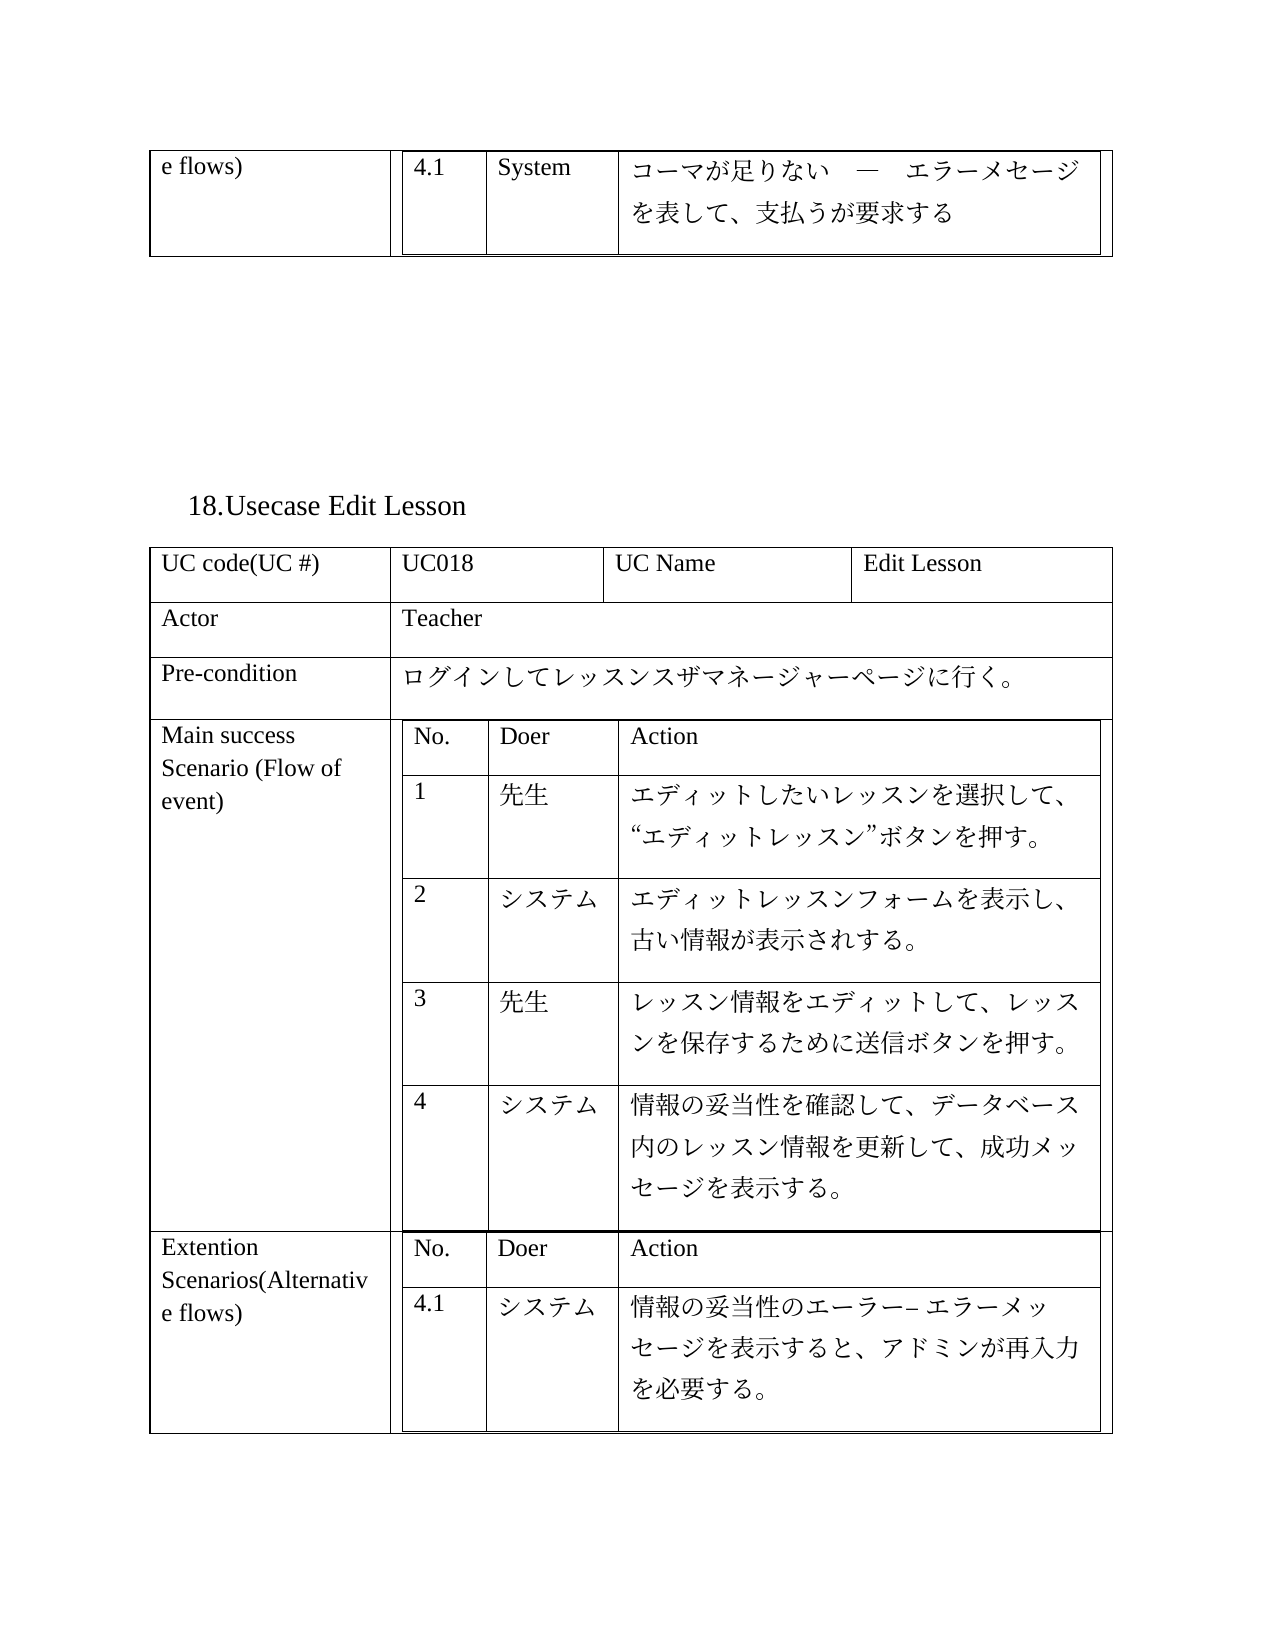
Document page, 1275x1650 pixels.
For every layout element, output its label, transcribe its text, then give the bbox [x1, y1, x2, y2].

table_cell [403, 721, 488, 775]
table_cell [391, 1232, 402, 1432]
table_cell Actor [151, 603, 390, 657]
table_cell [619, 721, 1100, 775]
table_cell [619, 879, 1100, 982]
table_header UC Name [604, 548, 851, 602]
table_cell [619, 776, 1100, 878]
table_header Edit Lesson [852, 548, 1112, 602]
table_cell [403, 1288, 486, 1431]
table_cell Main success Scenario (Flow of event) [151, 720, 390, 1231]
table_cell [487, 1233, 618, 1287]
table_cell [489, 721, 618, 775]
table_cell [489, 879, 618, 982]
table_cell [489, 1086, 618, 1230]
table_cell [489, 983, 618, 1085]
table_cell [1101, 720, 1112, 1231]
table_cell Extention Scenarios(Alternative flows) [151, 1232, 390, 1432]
table_cell [403, 1233, 486, 1287]
table_cell [403, 879, 488, 982]
table_cell [391, 151, 1112, 256]
table_cell [619, 1288, 1100, 1431]
table_cell [391, 720, 402, 1231]
table_cell Teacher [391, 603, 1112, 657]
table_header UC018 [391, 548, 603, 602]
table_cell [489, 776, 618, 878]
table_header UC code(UC #) [151, 548, 390, 602]
table_cell [487, 1288, 618, 1431]
table_cell [619, 983, 1100, 1085]
table_cell [1101, 1232, 1112, 1432]
table_cell Pre-condition [151, 658, 390, 719]
list Usecase Edit Lesson [187, 488, 1125, 521]
table_cell [619, 1086, 1100, 1230]
table_cell [403, 776, 488, 878]
table_cell [619, 1233, 1100, 1287]
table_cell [151, 151, 390, 256]
table_cell [403, 983, 488, 1085]
table_cell [403, 1086, 488, 1230]
table_cell ログインしてレッスンスザマネージャーページに行く。 [391, 658, 1112, 719]
